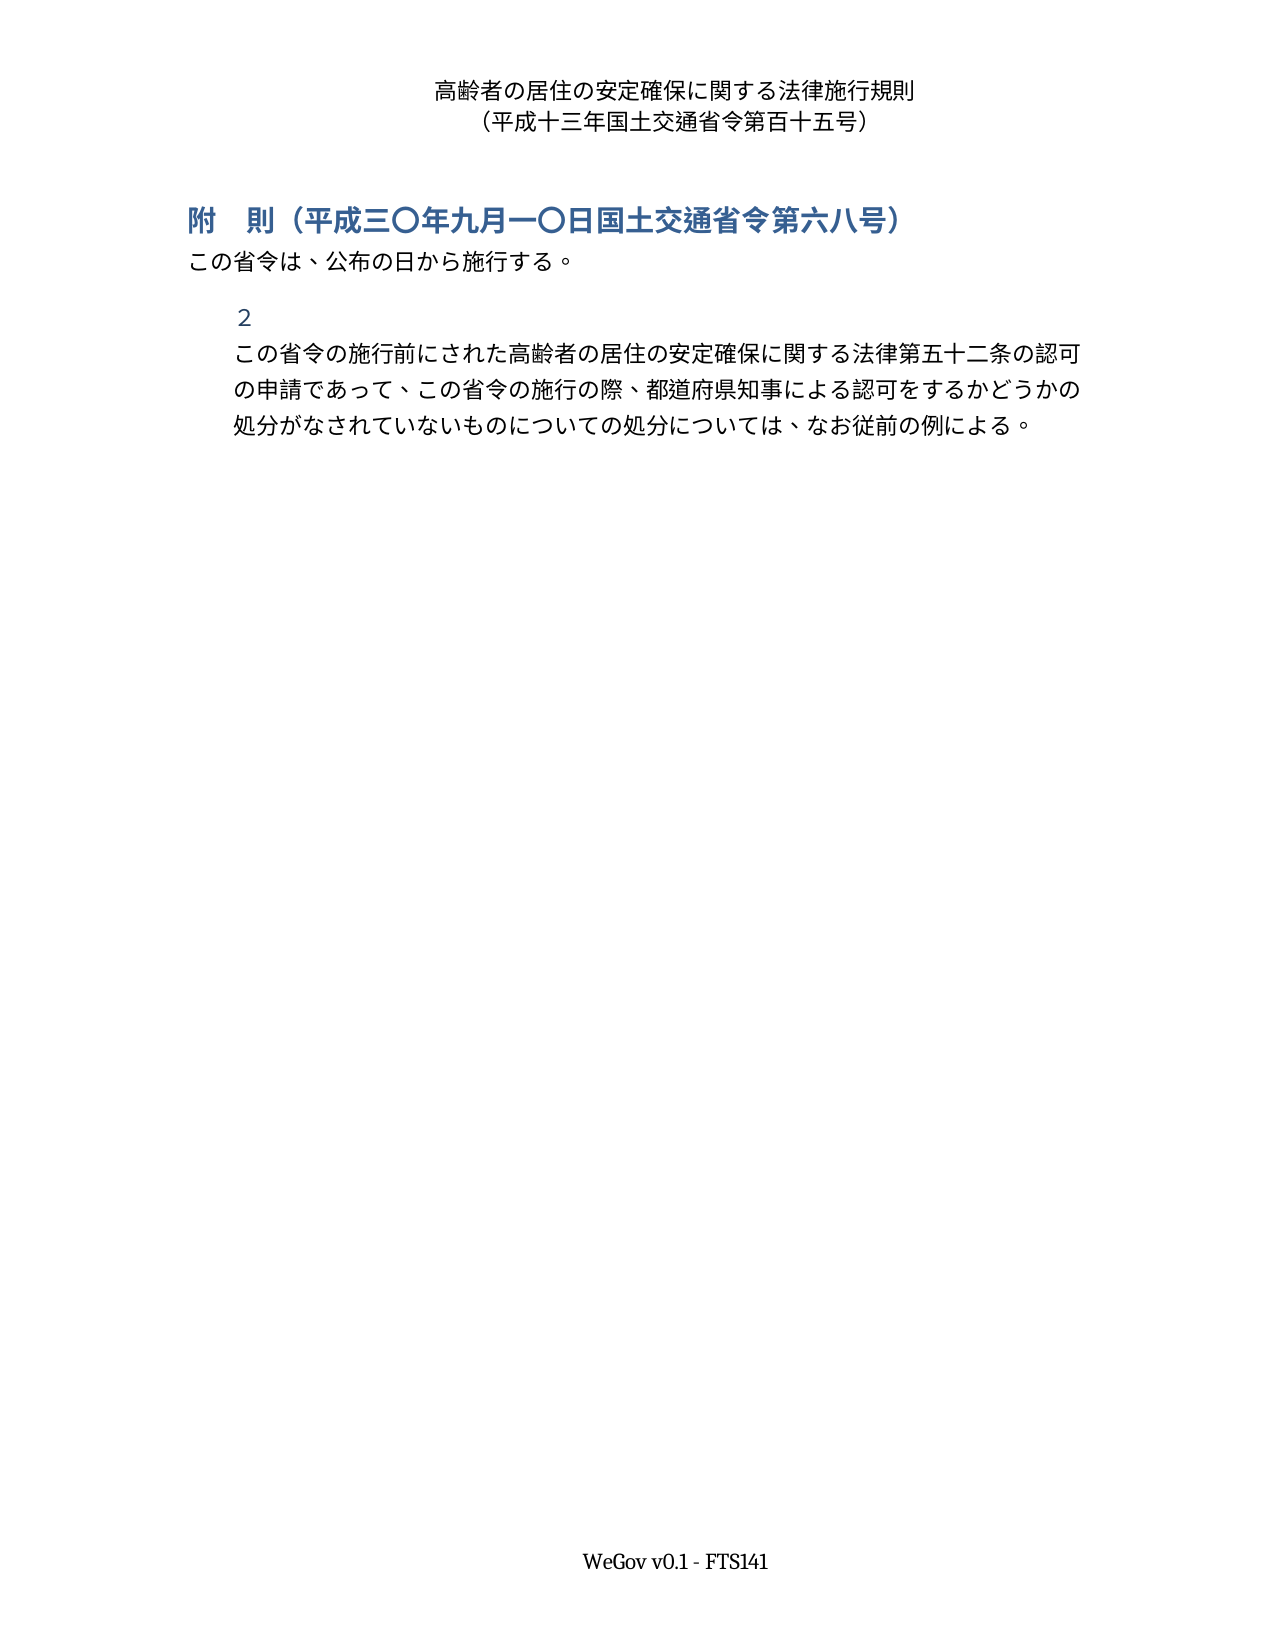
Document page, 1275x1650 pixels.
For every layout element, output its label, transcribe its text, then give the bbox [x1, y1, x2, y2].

text この省令は、公布の日から施行する。 [187, 246, 1087, 277]
subtitle ２ [233, 302, 1087, 334]
text この省令の施行前にされた高齢者の居住の安定確保に関する法律第五十二条の認可の申請であって、この省令の施行の際、都道府県知事による認可をするかどうかの処分がなされていないものについての処分については、なお従前の例による。 [233, 338, 1087, 441]
subtitle 附 則（平成三〇年九月一〇日国土交通省令第六八号） [187, 200, 1087, 240]
